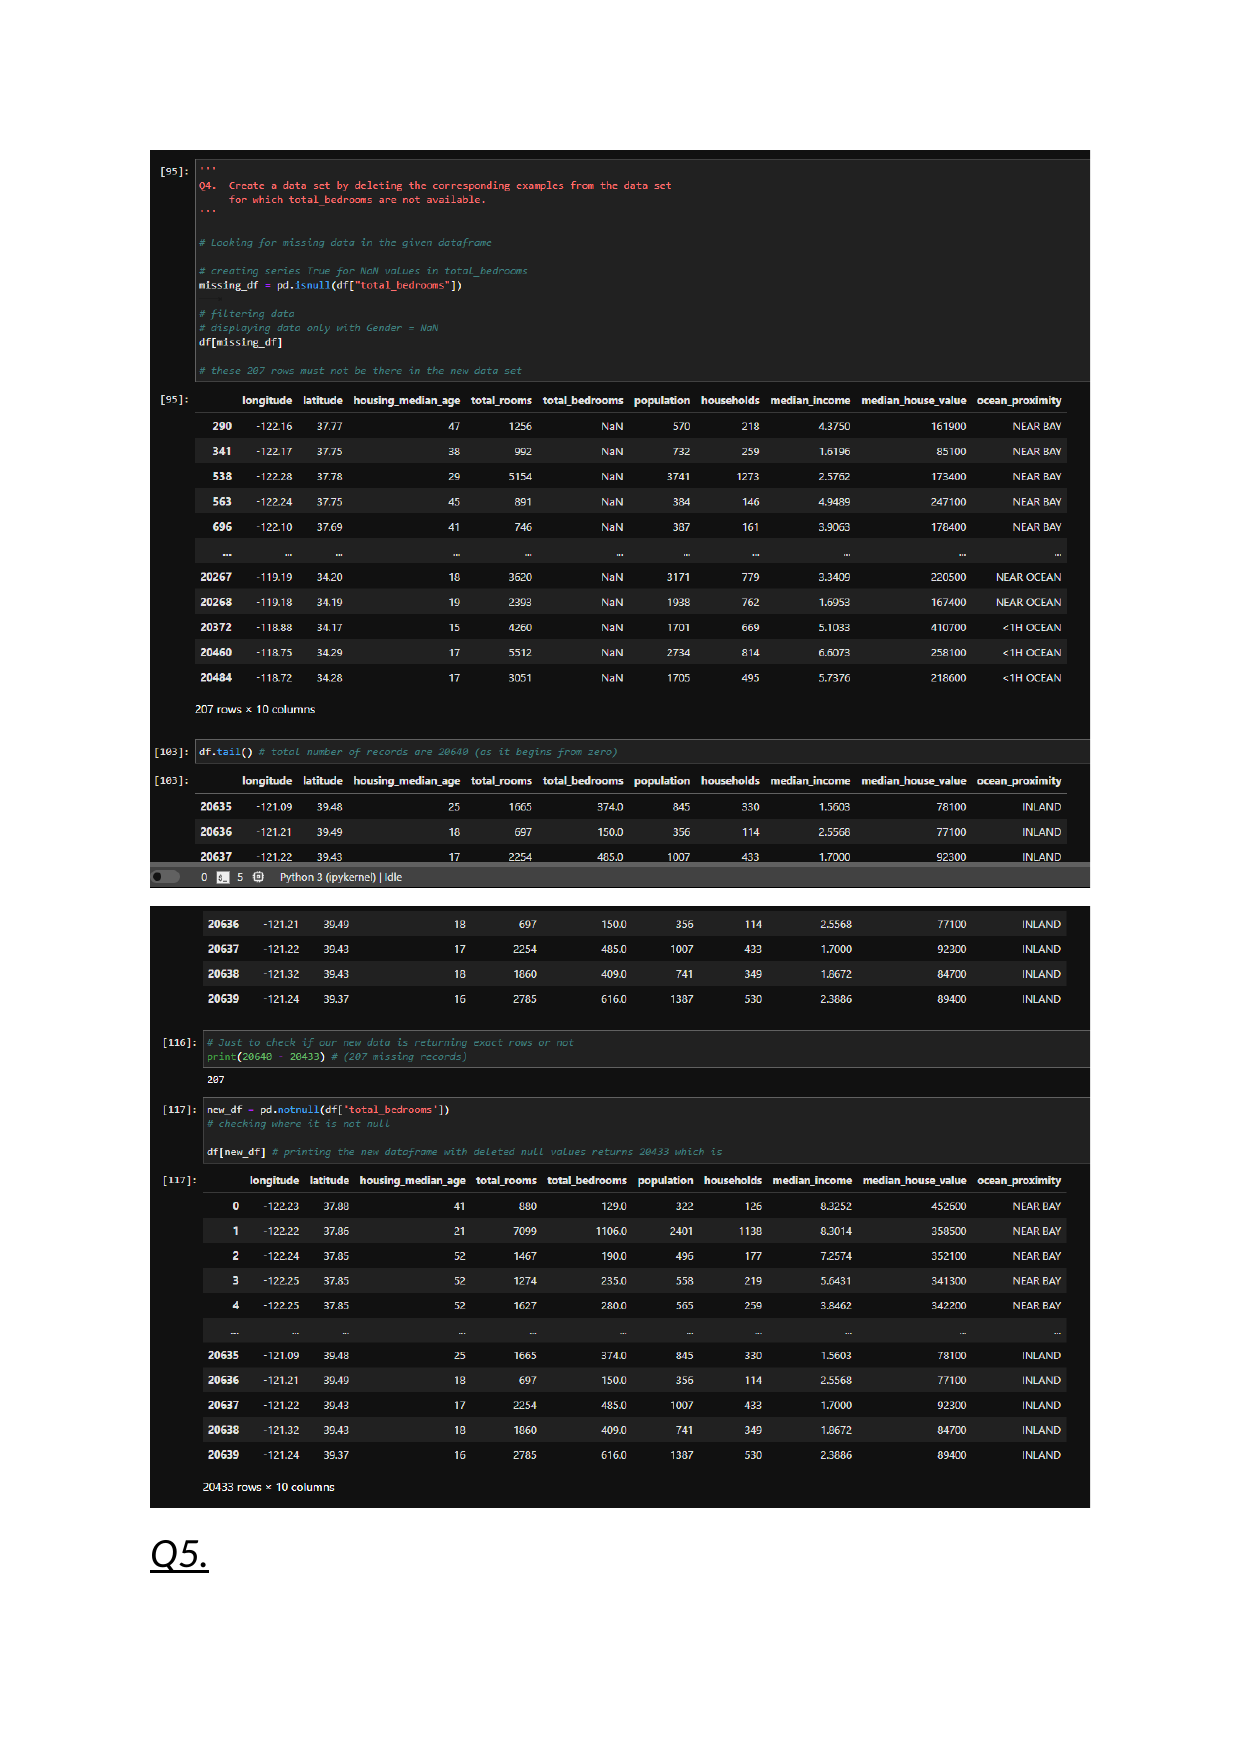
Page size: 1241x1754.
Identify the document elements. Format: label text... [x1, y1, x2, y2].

picture [150, 906, 1091, 1508]
text Q5. [150, 1527, 1090, 1578]
picture [150, 150, 1091, 888]
